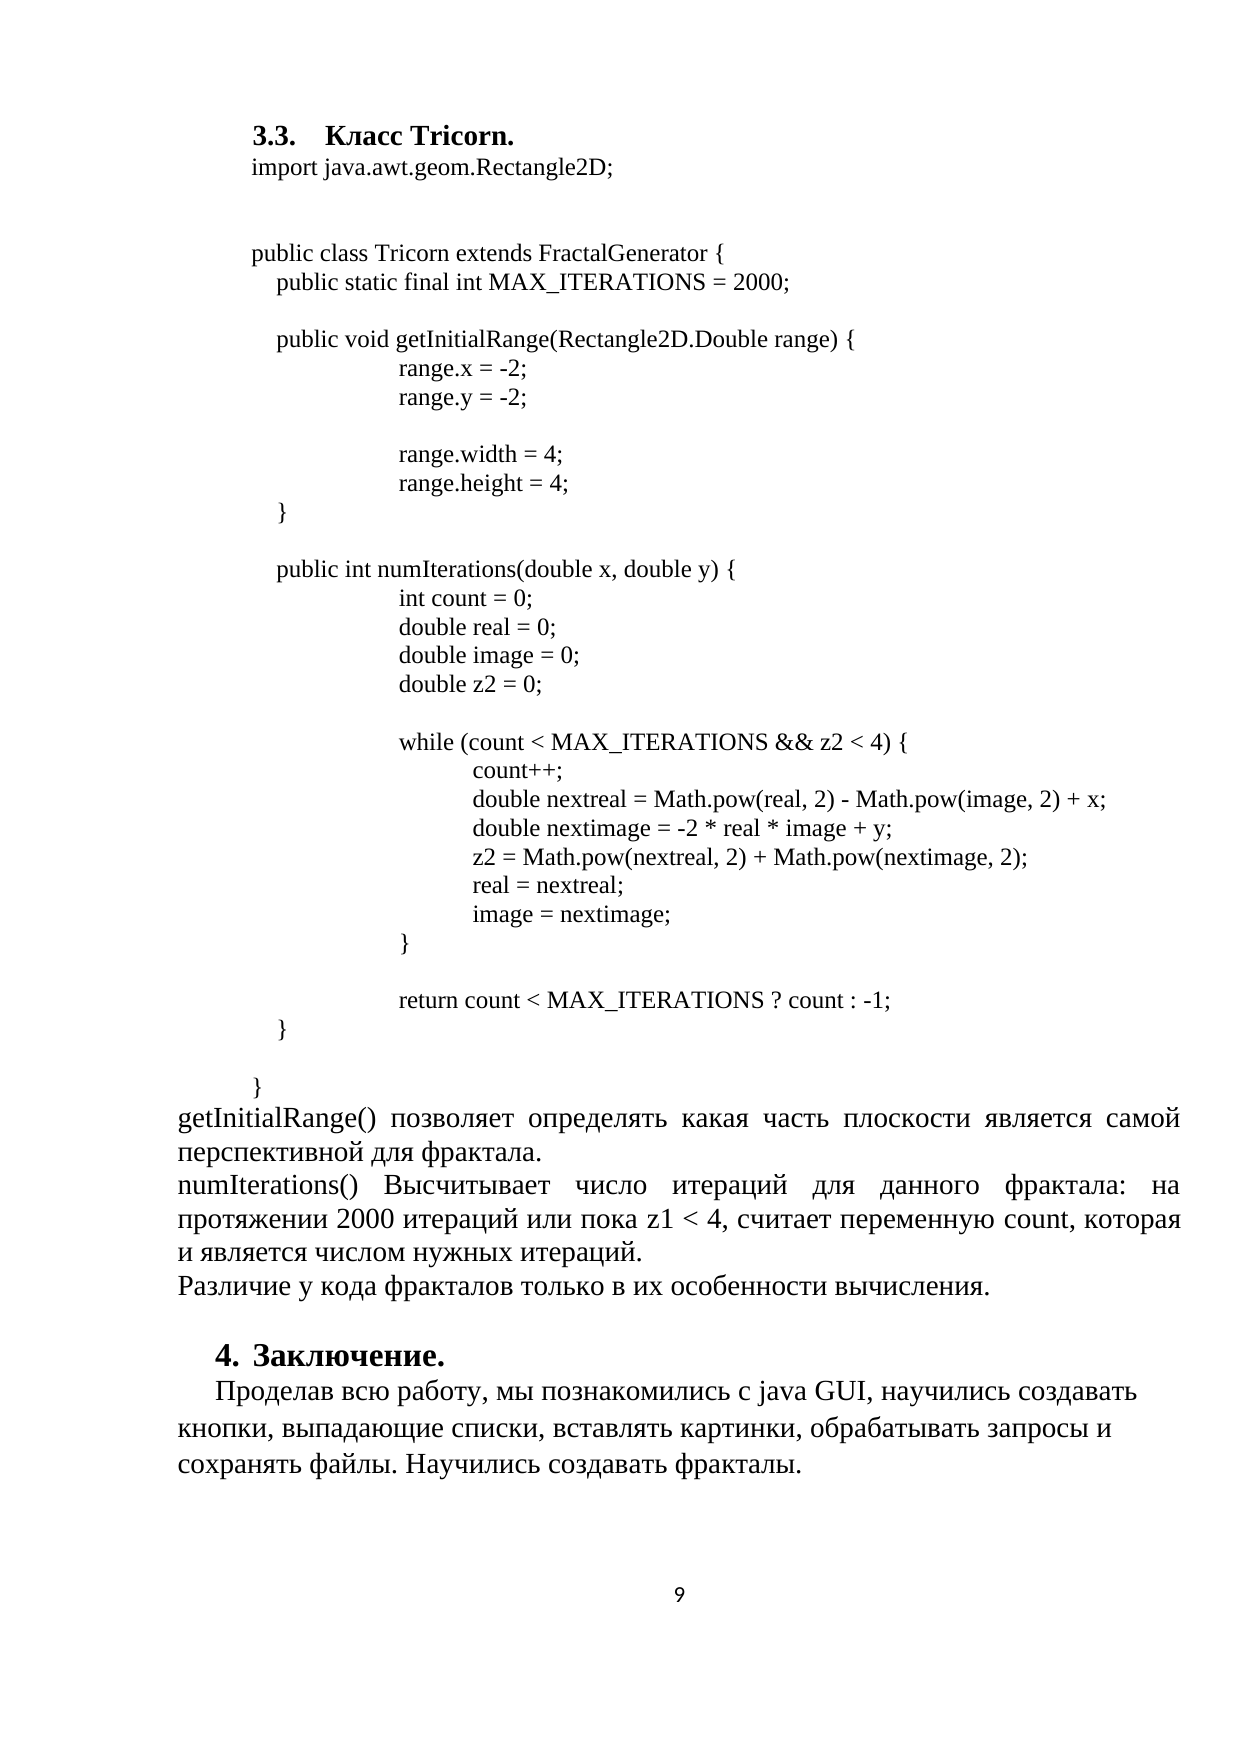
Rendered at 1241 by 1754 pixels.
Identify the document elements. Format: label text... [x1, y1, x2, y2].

text range.x = -2; [177, 353, 1181, 382]
text image = nextimage; [177, 899, 1181, 928]
list Класс Tricorn. [252, 118, 1181, 152]
text } [177, 928, 1181, 957]
text import java.awt.geom.Rectangle2D; [177, 152, 1181, 180]
text double image = 0; [177, 640, 1181, 669]
text double z2 = 0; [177, 669, 1181, 698]
text public int numIterations(double x, double y) { [177, 554, 1181, 583]
text z2 = Math.pow(nextreal, 2) + Math.pow(nextimage, 2); [177, 842, 1181, 870]
text } [177, 1014, 1181, 1043]
text return count < MAX_ITERATIONS ? count : -1; [177, 985, 1181, 1014]
text } [177, 1072, 1181, 1100]
text public class Tricorn extends FractalGenerator { [177, 238, 1181, 267]
text range.width = 4; [177, 439, 1181, 468]
text while (count < MAX_ITERATIONS && z2 < 4) { [177, 727, 1181, 755]
text } [177, 497, 1181, 525]
text numIterations() Высчитывает число итераций для данного фрактала: на протяжении 2000 итераций или пока z1 < 4, считает переменную count, которая и является числом нужных итераций. [177, 1167, 1181, 1268]
text int count = 0; [177, 583, 1181, 612]
text double nextreal = Math.pow(real, 2) - Math.pow(image, 2) + x; [177, 784, 1181, 813]
text public void getInitialRange(Rectangle2D.Double range) { [177, 324, 1181, 353]
text getInitialRange() позволяет определять какая часть плоскости является самой перспективной для фрактала. [177, 1100, 1181, 1167]
list Заключение. [215, 1335, 1181, 1373]
text Проделав всю работу, мы познакомились с java GUI, научились создавать кнопки, выпадающие списки, вставлять картинки, обрабатывать запросы и сохранять файлы. Научились создавать фракталы. [177, 1373, 1181, 1479]
text double real = 0; [177, 612, 1181, 640]
text Различие у кода фракталов только в их особенности вычисления. [177, 1268, 1181, 1302]
text public static final int MAX_ITERATIONS = 2000; [177, 267, 1181, 295]
text range.height = 4; [177, 468, 1181, 497]
text real = nextreal; [177, 870, 1181, 899]
text double nextimage = -2 * real * image + y; [177, 813, 1181, 842]
text range.y = -2; [177, 382, 1181, 410]
text count++; [177, 755, 1181, 784]
